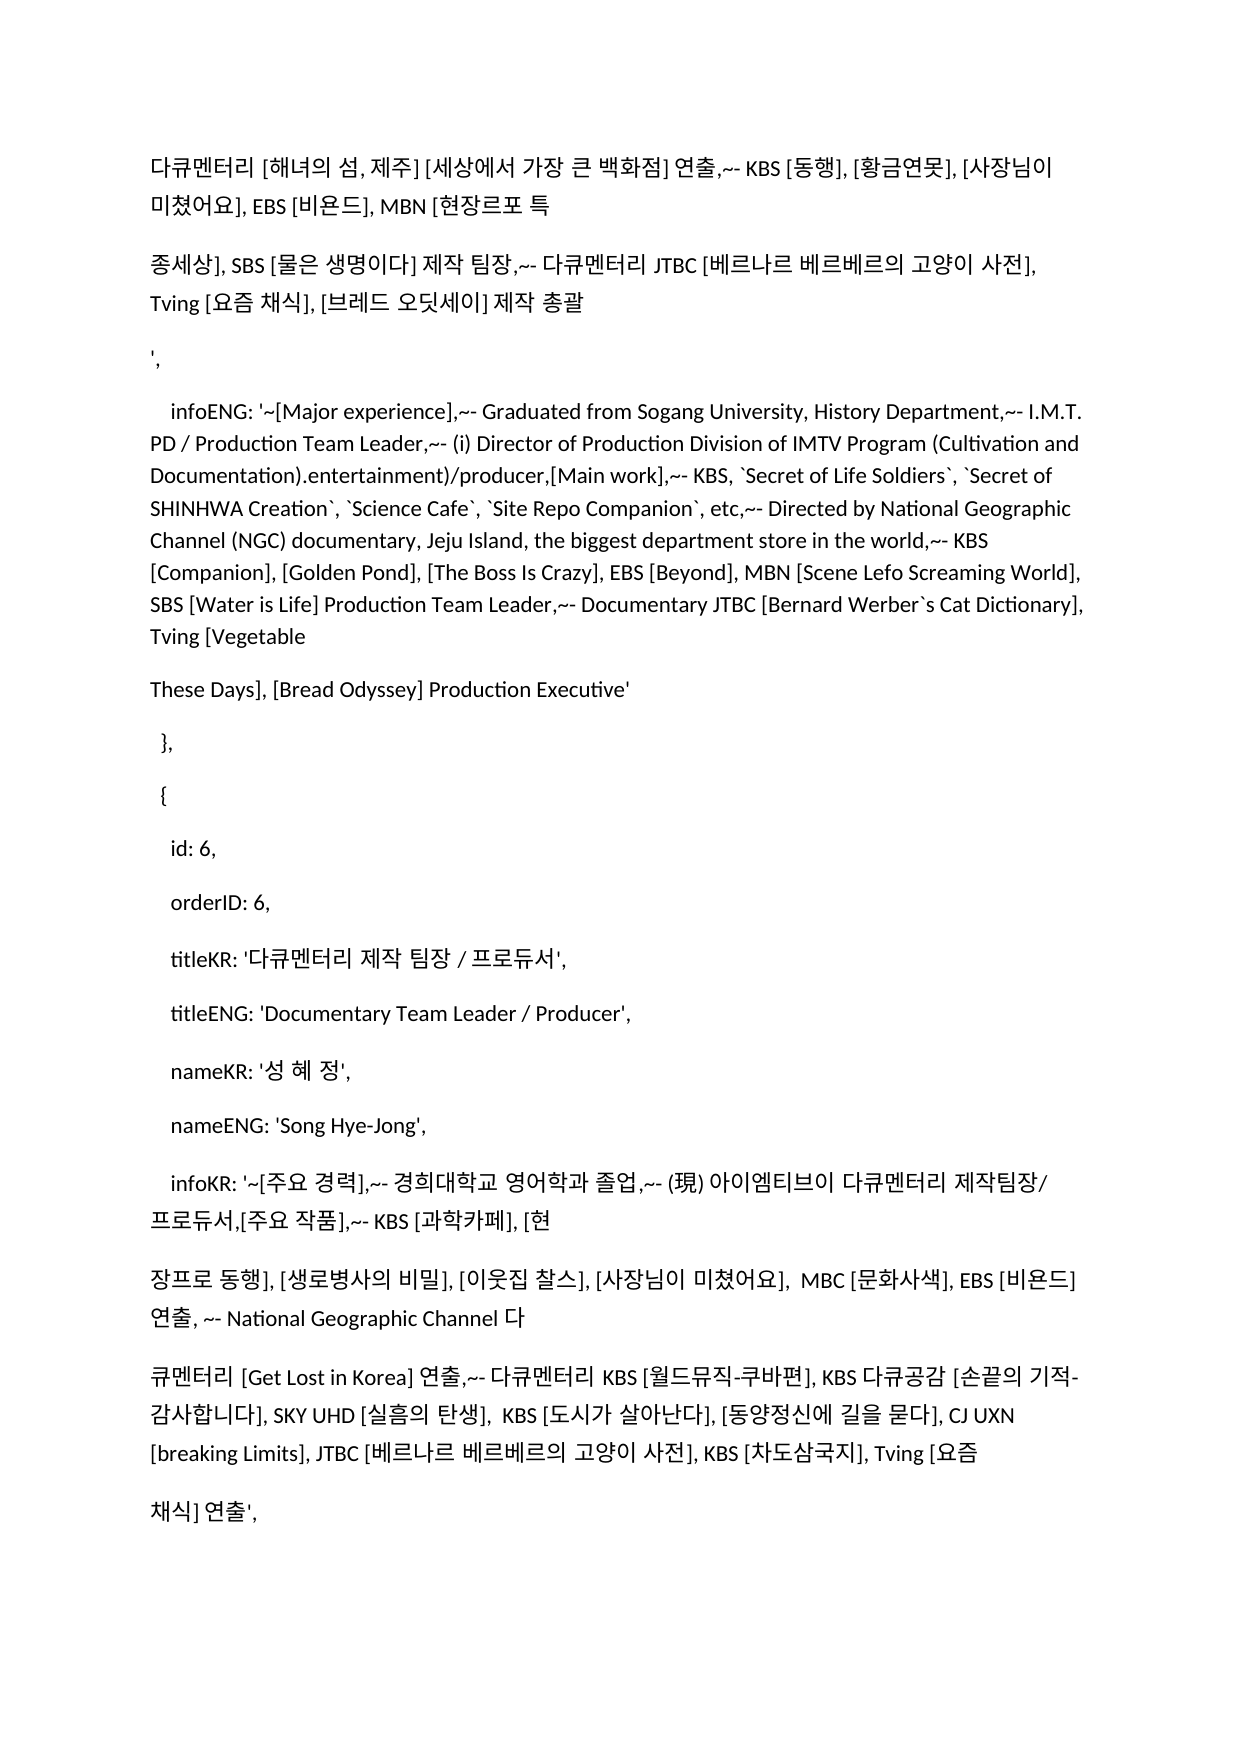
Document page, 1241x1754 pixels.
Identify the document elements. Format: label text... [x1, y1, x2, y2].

text These Days], [Bread Odyssey] Production Executive' [150, 676, 1090, 703]
text titleKR: '다큐멘터리 제작 팀장 / 프로듀서', [150, 941, 1090, 974]
text 종세상], SBS [물은 생명이다] 제작 팀장,~- 다큐멘터리 JTBC [베르나르 베르베르의 고양이 사전], Tving [요즘 채식], [브레드 오딧세이] 제작 총괄 [150, 247, 1090, 318]
text titleENG: 'Documentary Team Leader / Producer', [150, 999, 1090, 1028]
text infoENG: '~[Major experience],~- Graduated from Sogang University, History Department,~- I.M.T. PD / Production Team Leader,~- (i) Director of Production Division of IMTV Program (Cultivation and Documentation).entertainment)/producer,[Main work],~- KBS, `Secret of Life Soldiers`, `Secret of SHINHWA Creation`, `Science Cafe`, `Site Repo Companion`, etc,~- Directed by National Geographic Channel (NGC) documentary, Jeju Island, the biggest department store in the world,~- KBS [Companion], [Golden Pond], [The Boss Is Crazy], EBS [Beyond], MBN [Scene Lefo Screaming World], SBS [Water is Life] Production Team Leader,~- Documentary JTBC [Bernard Werber`s Cat Dictionary], Tving [Vegetable [150, 397, 1090, 651]
text orderID: 6, [150, 888, 1090, 916]
text nameKR: '성 혜 정', [150, 1053, 1090, 1086]
text nameENG: 'Song Hye-Jong', [150, 1112, 1090, 1139]
text { [150, 782, 1090, 809]
text }, [150, 728, 1090, 757]
text 큐멘터리 [Get Lost in Korea] 연출,~- 다큐멘터리 KBS [월드뮤직-쿠바편], KBS 다큐공감 [손끝의 기적-감사합니다], SKY UHD [실흠의 탄생], KBS [도시가 살아난다], [동양정신에 길을 묻다], CJ UXN [breaking Limits], JTBC [베르나르 베르베르의 고양이 사전], KBS [차도삼국지], Tving [요즘 [150, 1359, 1090, 1468]
text ', [150, 344, 1090, 372]
text id: 6, [150, 834, 1090, 863]
text 채식] 연출', [150, 1494, 1090, 1527]
text 장프로 동행], [생로병사의 비밀], [이웃집 찰스], [사장님이 미쳤어요], MBC [문화사색], EBS [비욘드] 연출, ~- National Geographic Channel 다 [150, 1262, 1090, 1333]
text infoKR: '~[주요 경력],~- 경희대학교 영어학과 졸업,~- (現) 아이엠티브이 다큐멘터리 제작팀장/프로듀서,[주요 작품],~- KBS [과학카페], [현 [150, 1164, 1090, 1236]
text 다큐멘터리 [해녀의 섬, 제주] [세상에서 가장 큰 백화점] 연출,~- KBS [동행], [황금연못], [사장님이 미쳤어요], EBS [비욘드], MBN [현장르포 특 [150, 150, 1090, 221]
